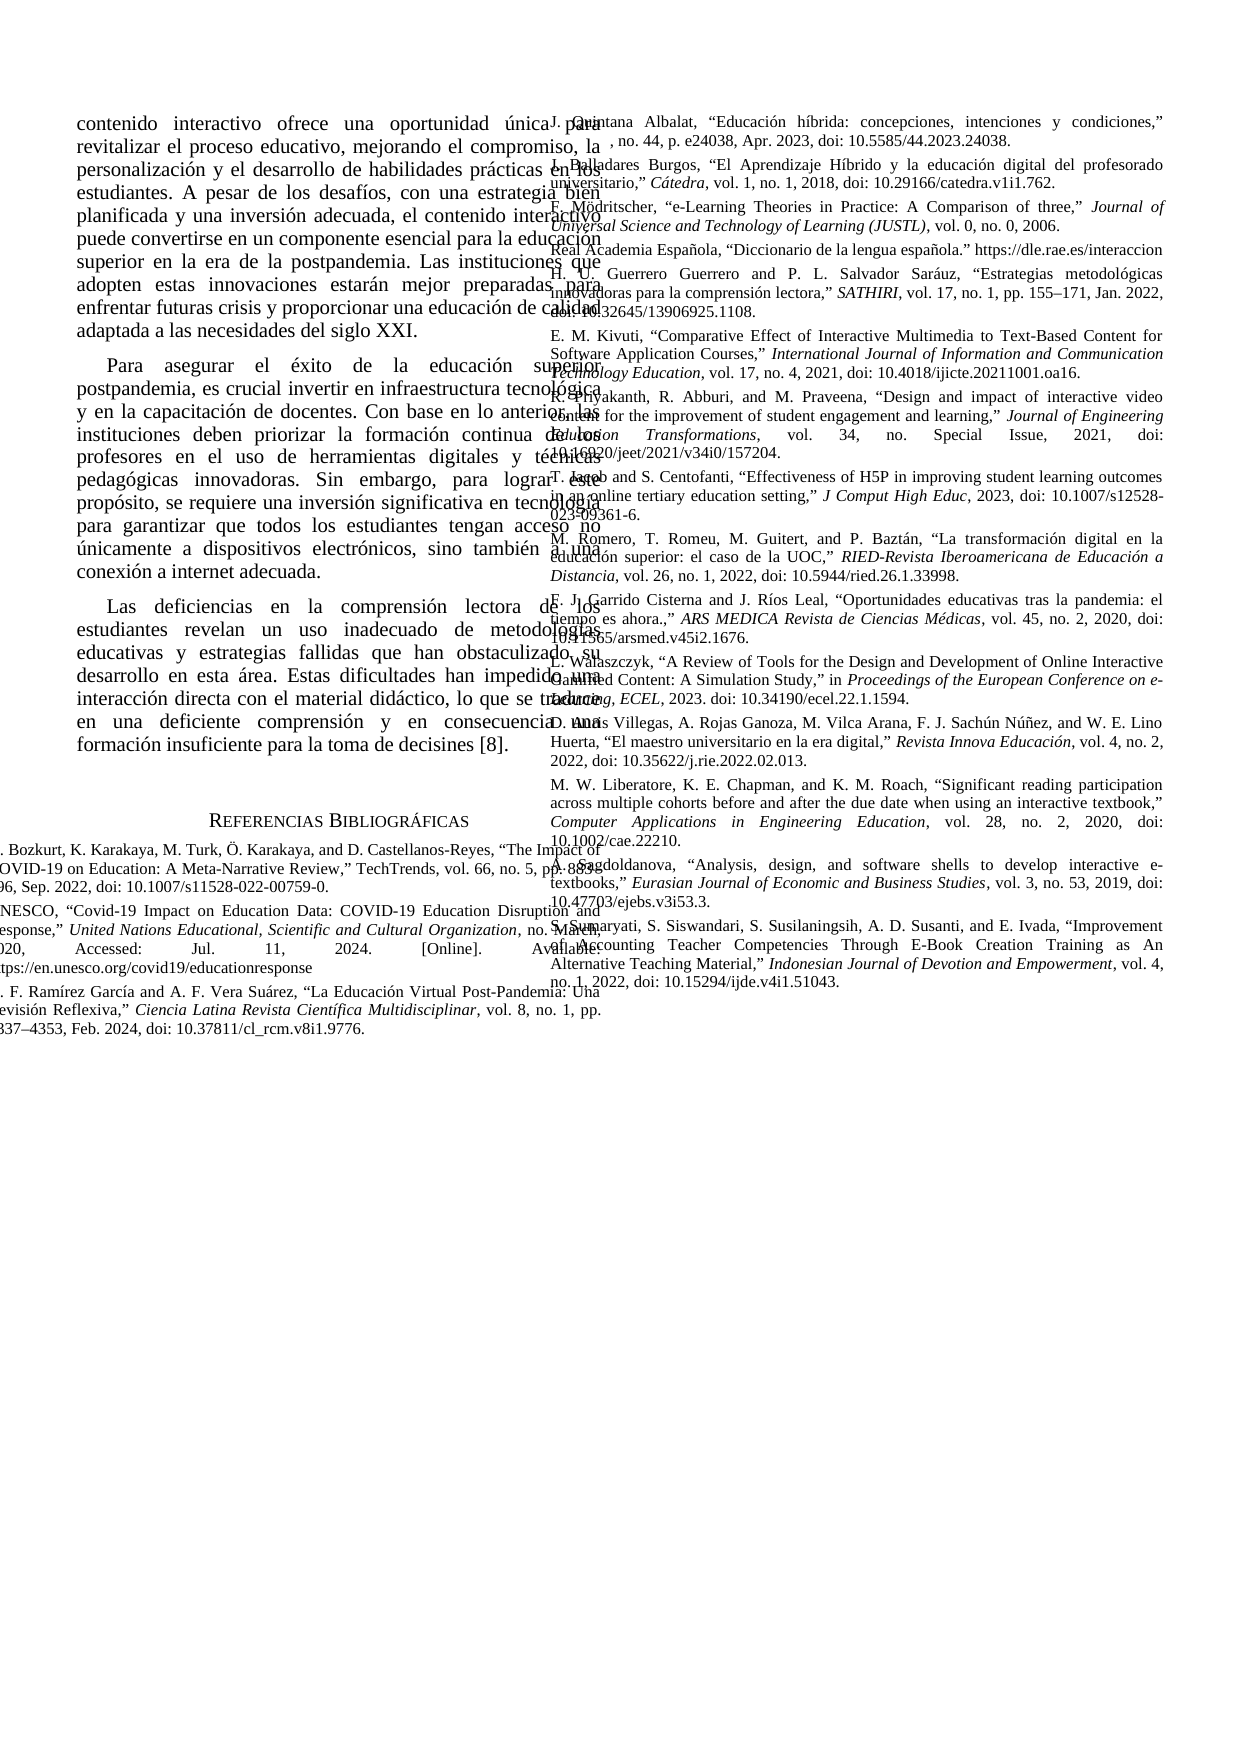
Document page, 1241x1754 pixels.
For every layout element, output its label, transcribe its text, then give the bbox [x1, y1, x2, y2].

text Las deficiencias en la comprensión lectora de los estudiantes revelan un uso inadecuado de metodologías educativas y estrategias fallidas que han obstaculizado su desarrollo en esta área. Estas dificultades han impedido una interacción directa con el material didáctico, lo que se traduce en una deficiente comprensión y en consecuencia una formación insuficiente para la toma de decisines . [76, 596, 601, 756]
text Para asegurar el éxito de la educación superior postpandemia, es crucial invertir en infraestructura tecnológica y en la capacitación de docentes. Con base en lo anterior, las instituciones deben priorizar la formación continua de los profesores en el uso de herramientas digitales y técnicas pedagógicas innovadoras. Sin embargo, para lograr este propósito, se requiere una inversión significativa en tecnología para garantizar que todos los estudiantes tengan acceso no únicamente a dispositivos electrónicos, sino también a una conexión a internet adecuada. [76, 354, 601, 583]
text Referencias Bibliográficas [76, 808, 601, 832]
